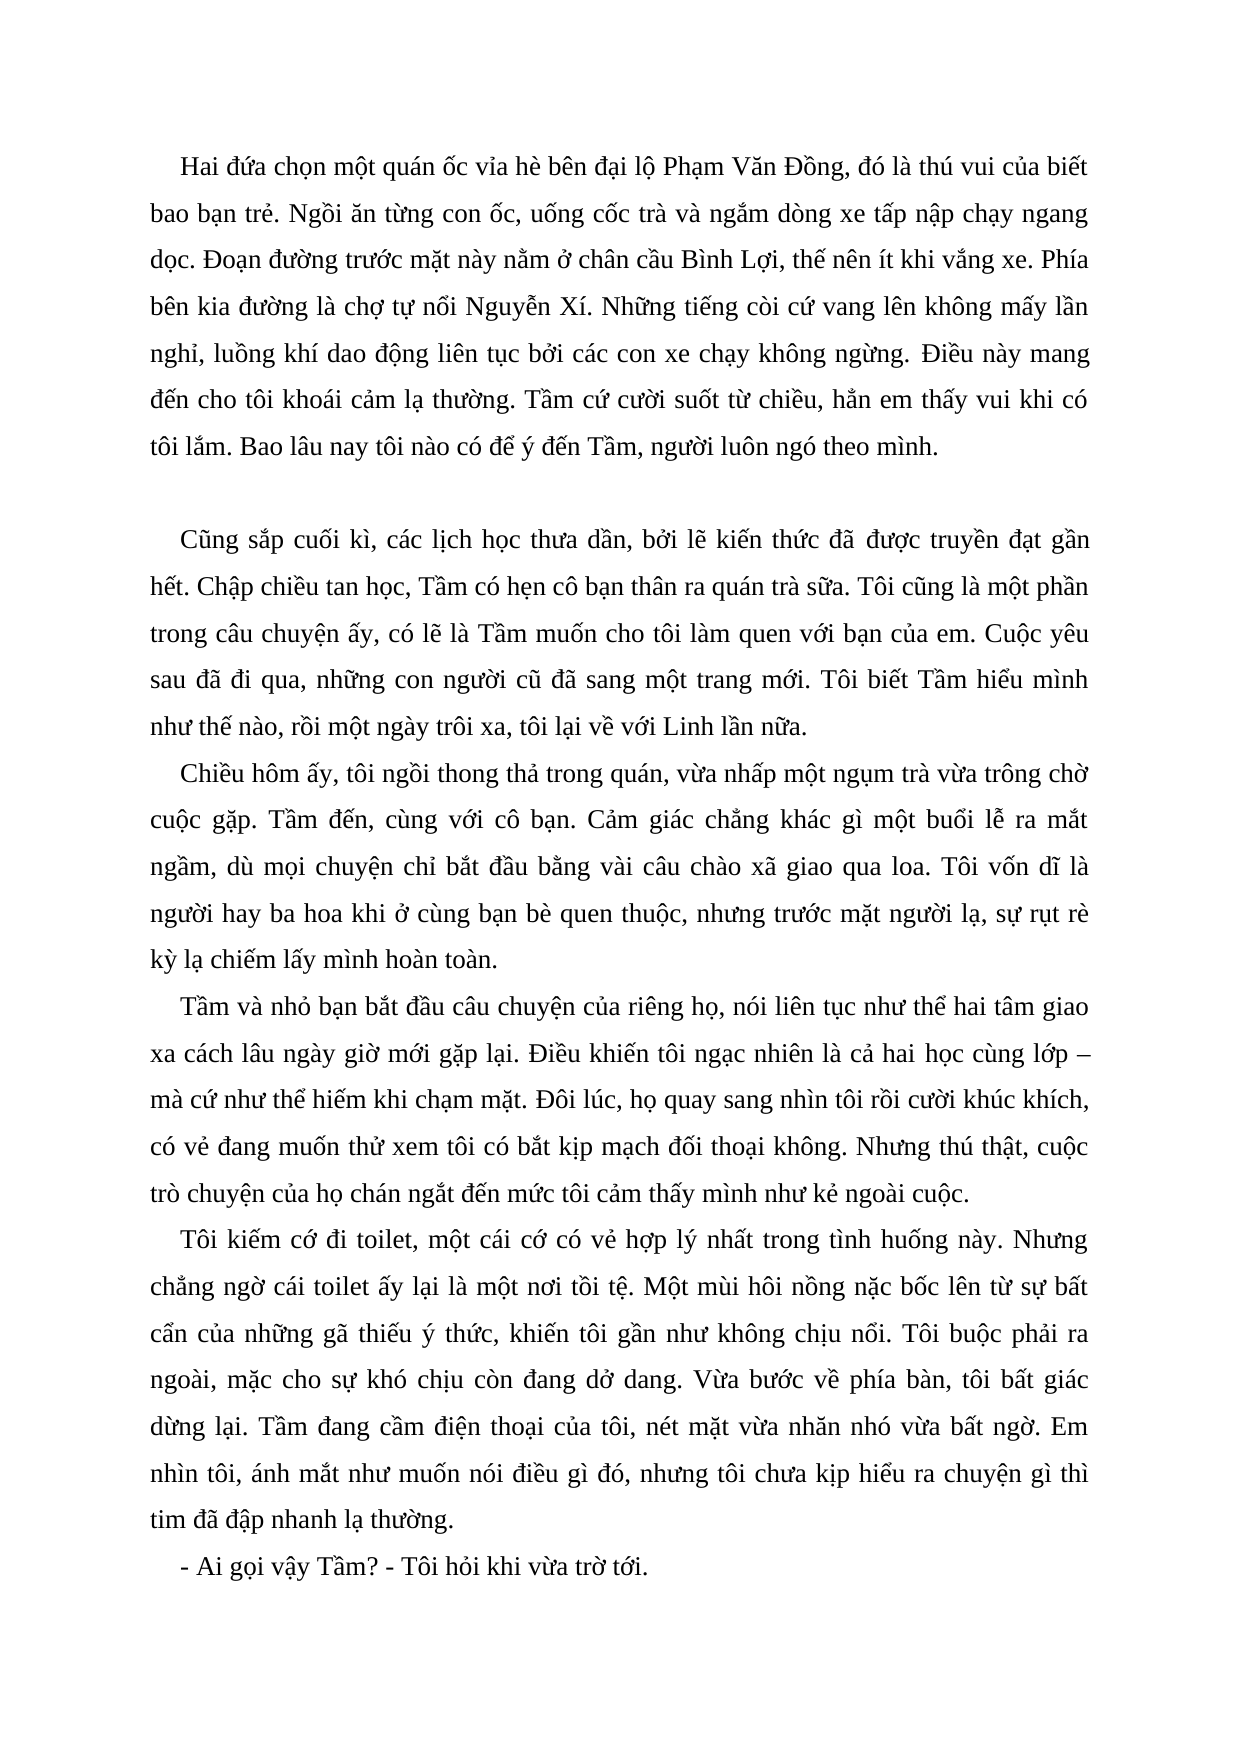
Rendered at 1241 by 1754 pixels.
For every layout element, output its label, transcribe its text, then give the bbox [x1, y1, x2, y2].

text Tầm và nhỏ bạn bắt đầu câu chuyện của riêng họ, nói liên tục như thể hai tâm giao xa cách lâu ngày giờ mới gặp lại. Điều khiến tôi ngạc nhiên là cả hai học cùng lớp – mà cứ như thể hiếm khi chạm mặt. Đôi lúc, họ quay sang nhìn tôi rồi cười khúc khích, có vẻ đang muốn thử xem tôi có bắt kịp mạch đối thoại không. Nhưng thú thật, cuộc trò chuyện của họ chán ngắt đến mức tôi cảm thấy mình như kẻ ngoài cuộc. [150, 990, 1090, 1208]
text Tôi kiếm cớ đi toilet, một cái cớ có vẻ hợp lý nhất trong tình huống này. Nhưng chẳng ngờ cái toilet ấy lại là một nơi tồi tệ. Một mùi hôi nồng nặc bốc lên từ sự bất cẩn của những gã thiếu ý thức, khiến tôi gần như không chịu nổi. Tôi buộc phải ra ngoài, mặc cho sự khó chịu còn đang dở dang. Vừa bước về phía bàn, tôi bất giác dừng lại. Tầm đang cầm điện thoại của tôi, nét mặt vừa nhăn nhó vừa bất ngờ. Em nhìn tôi, ánh mắt như muốn nói điều gì đó, nhưng tôi chưa kịp hiểu ra chuyện gì thì tim đã đập nhanh lạ thường. [150, 1223, 1090, 1534]
text - Ai gọi vậy Tầm? - Tôi hỏi khi vừa trờ tới. [150, 1550, 1090, 1581]
text Hai đứa chọn một quán ốc vỉa hè bên đại lộ Phạm Văn Đồng, đó là thú vui của biết bao bạn trẻ. Ngồi ăn từng con ốc, uống cốc trà và ngắm dòng xe tấp nập chạy ngang dọc. Đoạn đường trước mặt này nằm ở chân cầu Bình Lợi, thế nên ít khi vắng xe. Phía bên kia đường là chợ tự nổi Nguyễn Xí. Những tiếng còi cứ vang lên không mấy lần nghỉ, luồng khí dao động liên tục bởi các con xe chạy không ngừng. Điều này mang đến cho tôi khoái cảm lạ thường. Tầm cứ cười suốt từ chiều, hẳn em thấy vui khi có tôi lắm. Bao lâu nay tôi nào có để ý đến Tầm, người luôn ngó theo mình. [150, 150, 1090, 461]
text Cũng sắp cuối kì, các lịch học thưa dần, bởi lẽ kiến thức đã được truyền đạt gần hết. Chập chiều tan học, Tầm có hẹn cô bạn thân ra quán trà sữa. Tôi cũng là một phần trong câu chuyện ấy, có lẽ là Tầm muốn cho tôi làm quen với bạn của em. Cuộc yêu sau đã đi qua, những con người cũ đã sang một trang mới. Tôi biết Tầm hiểu mình như thế nào, rồi một ngày trôi xa, tôi lại về với Linh lần nữa. [150, 523, 1090, 741]
text Chiều hôm ấy, tôi ngồi thong thả trong quán, vừa nhấp một ngụm trà vừa trông chờ cuộc gặp. Tầm đến, cùng với cô bạn. Cảm giác chẳng khác gì một buổi lễ ra mắt ngầm, dù mọi chuyện chỉ bắt đầu bằng vài câu chào xã giao qua loa. Tôi vốn dĩ là người hay ba hoa khi ở cùng bạn bè quen thuộc, nhưng trước mặt người lạ, sự rụt rè kỳ lạ chiếm lấy mình hoàn toàn. [150, 757, 1090, 974]
